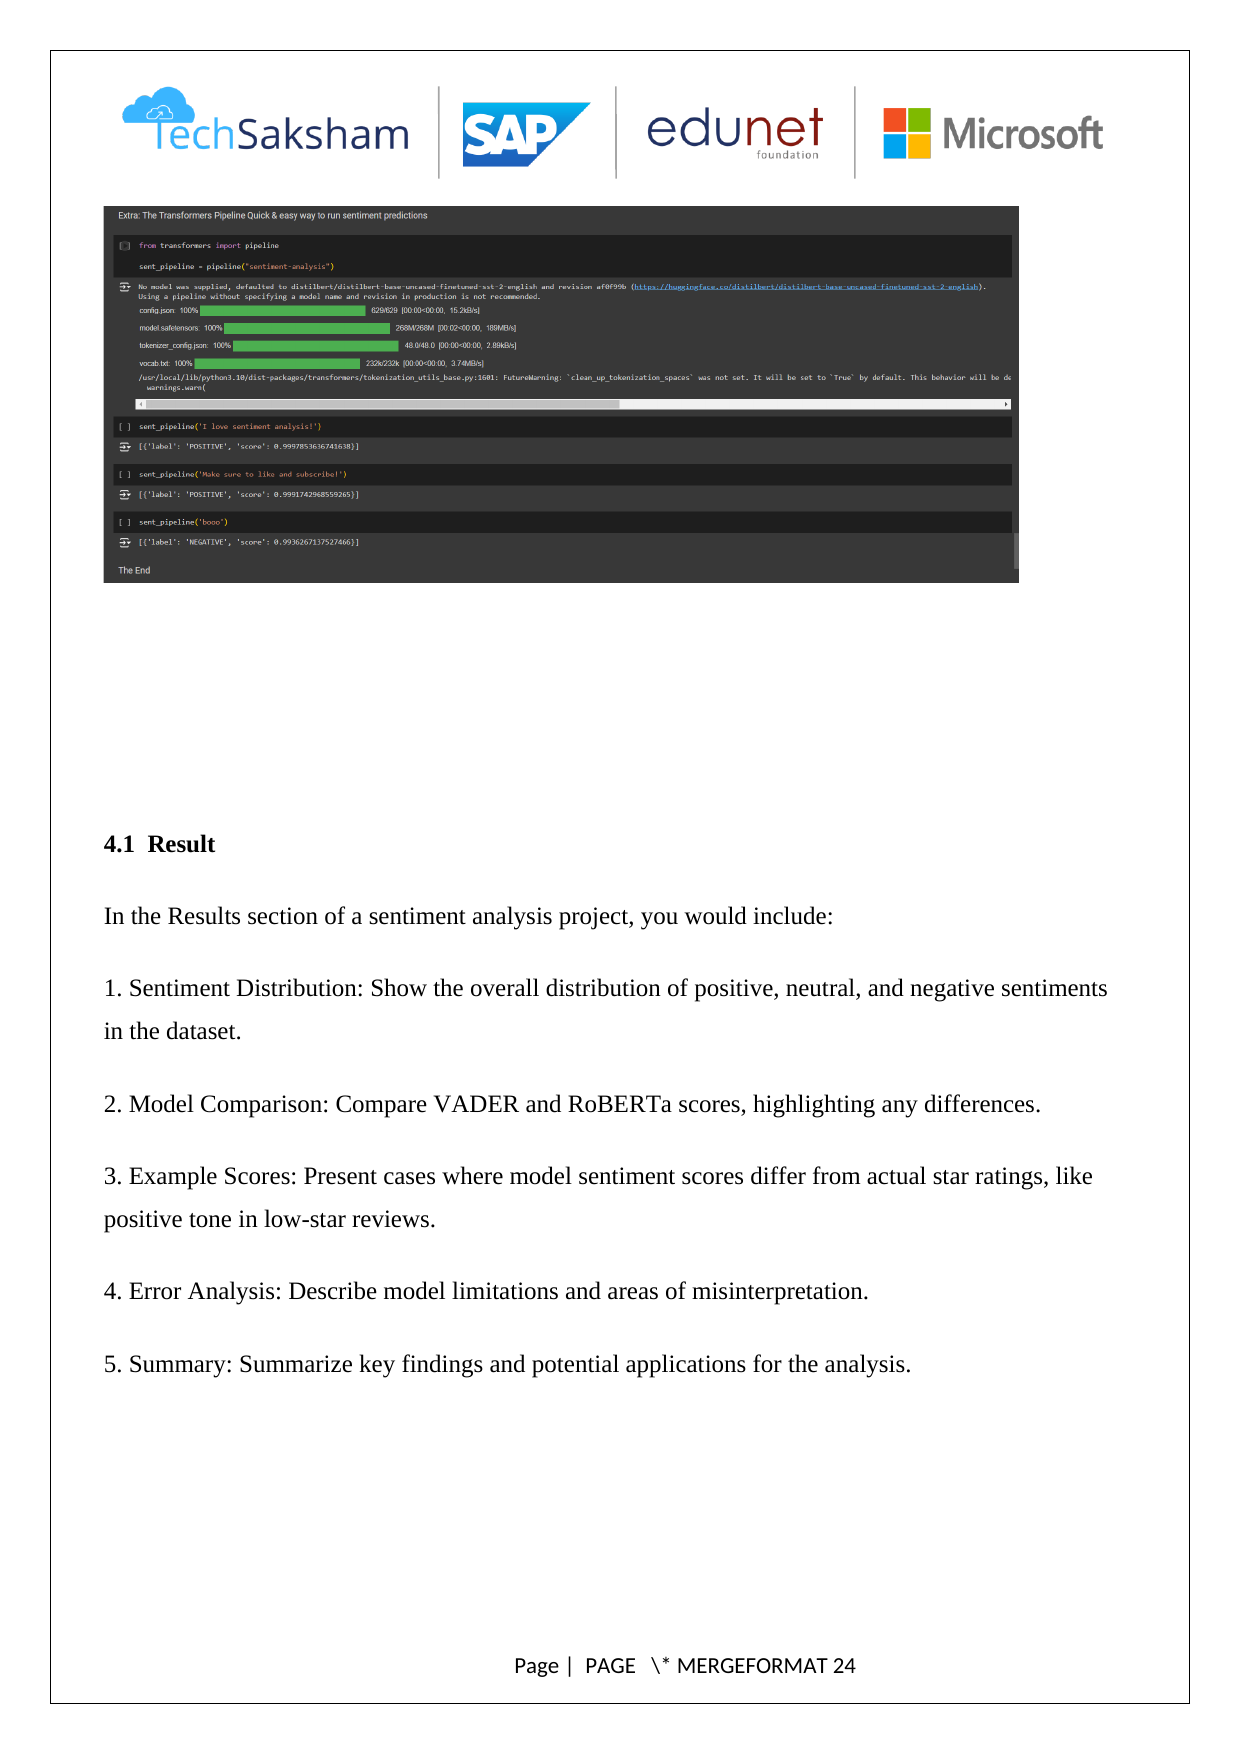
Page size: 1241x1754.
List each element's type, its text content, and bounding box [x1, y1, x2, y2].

text 2. Model Comparison: Compare VADER and RoBERTa scores, highlighting any differences. [103, 1089, 1122, 1117]
text 4. Error Analysis: Describe model limitations and areas of misinterpretation. [103, 1276, 1122, 1305]
text 4.1 Result [103, 829, 1122, 857]
picture [116, 79, 415, 155]
text 1. Sentiment Distribution: Show the overall distribution of positive, neutral, and negative sentiments in the dataset. [103, 973, 1122, 1045]
text In the Results section of a sentiment analysis project, you would include: [103, 901, 1122, 930]
text 3. Example Scores: Present cases where model sentiment scores differ from actual star ratings, like positive tone in low-star reviews. [103, 1161, 1122, 1233]
picture [640, 100, 831, 165]
picture [878, 102, 1109, 163]
text 5. Summary: Summarize key findings and potential applications for the analysis. [103, 1349, 1122, 1377]
picture [103, 206, 1019, 583]
picture [462, 98, 592, 167]
